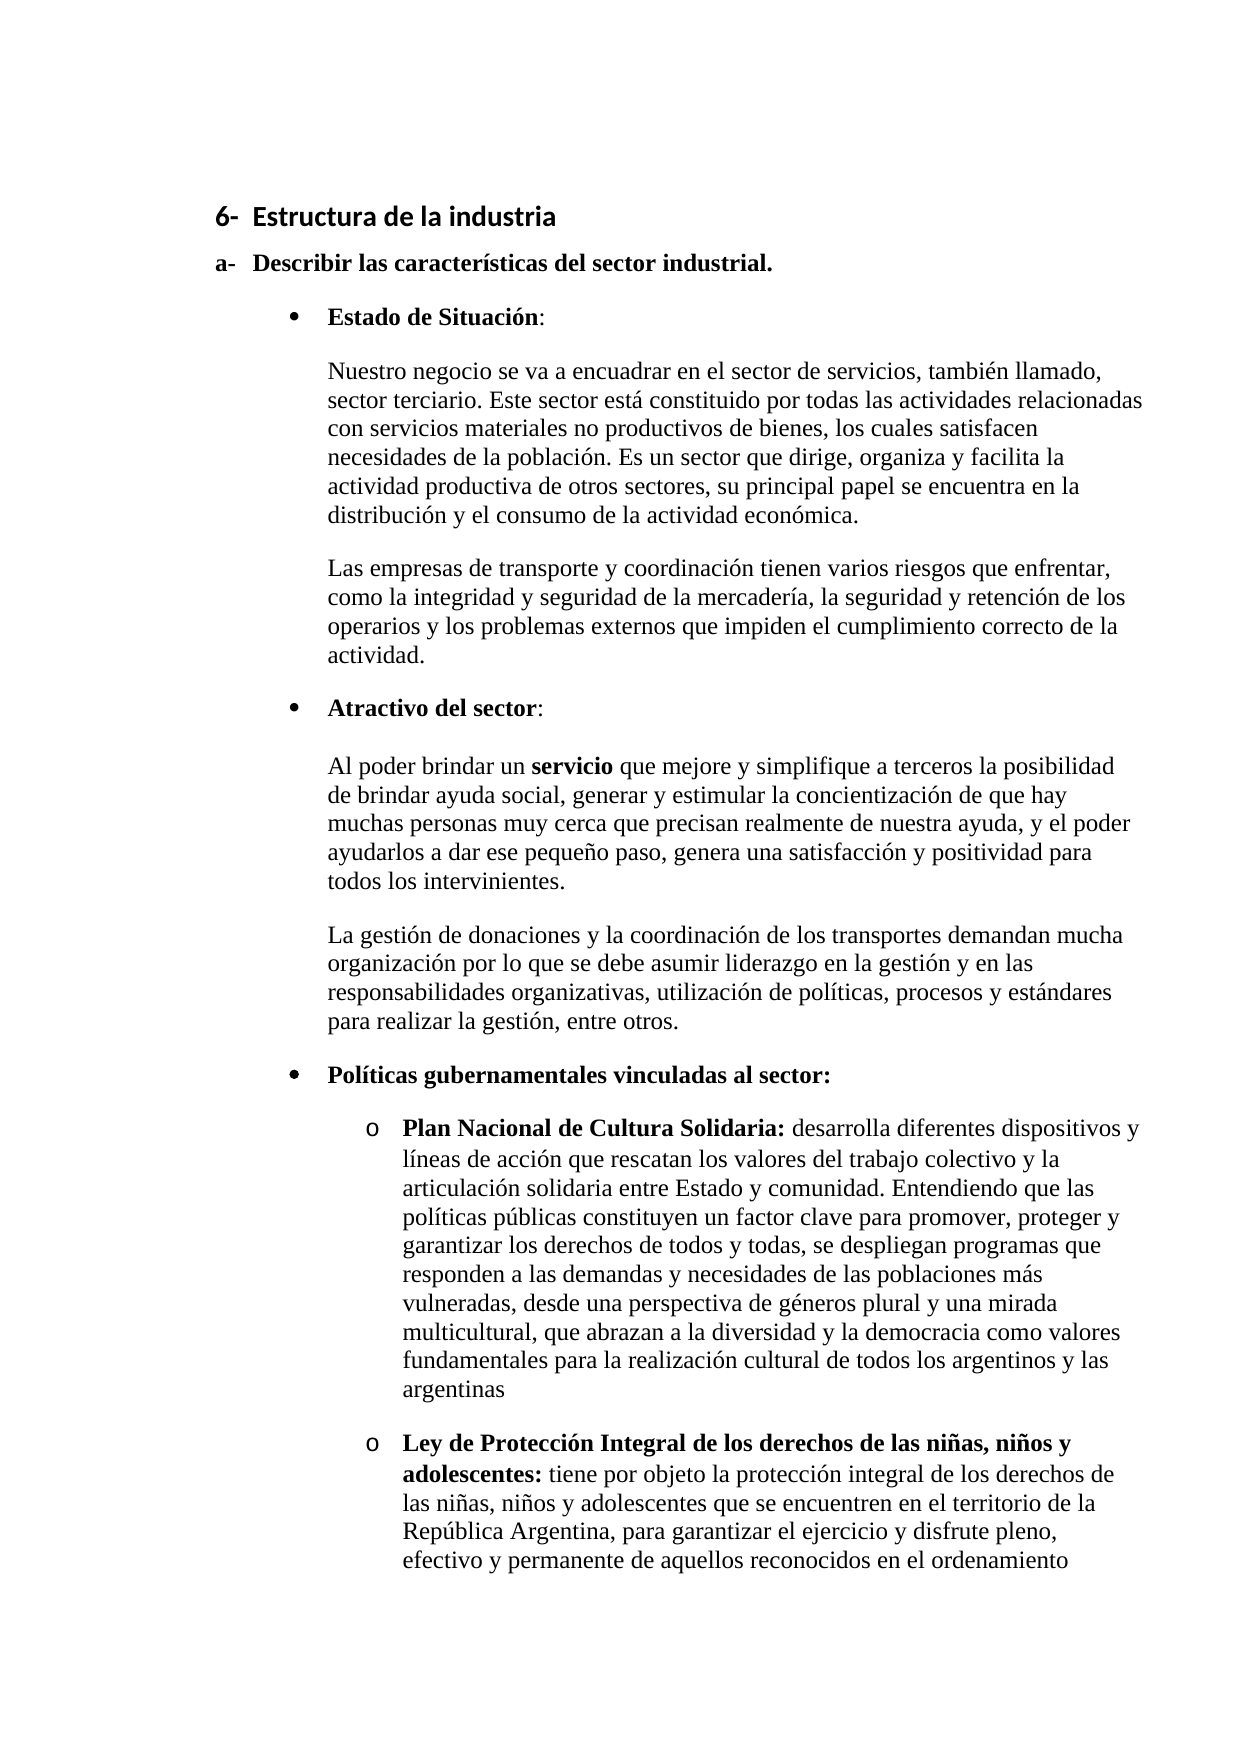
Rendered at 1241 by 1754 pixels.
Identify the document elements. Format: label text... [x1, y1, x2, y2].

list Describir las características del sector industrial. [215, 248, 1144, 277]
list Políticas gubernamentales vinculadas al sector: [290, 1060, 1144, 1088]
text Nuestro negocio se va a encuadrar en el sector de servicios, también llamado, sector terciario. Este sector está constituido por todas las actividades relacionadas con servicios materiales no productivos de bienes, los cuales satisfacen necesidades de la población. Es un sector que dirige, organiza y facilita la actividad productiva de otros sectores, su principal papel se encuentra en la distribución y el consumo de la actividad económica. [327, 356, 1144, 528]
list Plan Nacional de Cultura Solidaria: desarrolla diferentes dispositivos y líneas de acción que rescatan los valores del trabajo colectivo y la articulación solidaria entre Estado y comunidad. Entendiendo que las políticas públicas constituyen un factor clave para promover, proteger y garantizar los derechos de todos y todas, se despliegan programas que responden a las demandas y necesidades de las poblaciones más vulneradas, desde una perspectiva de géneros plural y una mirada multicultural, que abrazan a la diversidad y la democracia como valores fundamentales para la realización cultural de todos los argentinos y las argentinas [365, 1113, 1144, 1403]
list Estado de Situación: [290, 302, 1144, 331]
list Atractivo del sector: Al poder brindar un servicio que mejore y simplifique a terceros la posibilidad de brindar ayuda social, generar y estimular la concientización de que hay muchas personas muy cerca que precisan realmente de nuestra ayuda, y el poder ayudarlos a dar ese pequeño paso, genera una satisfacción y positividad para todos los intervinientes. [290, 693, 1144, 895]
text La gestión de donaciones y la coordinación de los transportes demandan mucha organización por lo que se debe asumir liderazgo en la gestión y en las responsabilidades organizativas, utilización de políticas, procesos y estándares para realizar la gestión, entre otros. [327, 920, 1144, 1035]
text Las empresas de transporte y coordinación tienen varios riesgos que enfrentar, como la integridad y seguridad de la mercadería, la seguridad y retención de los operarios y los problemas externos que impiden el cumplimiento correcto de la actividad. [327, 553, 1144, 668]
subtitle Estructura de la industria [215, 198, 1144, 233]
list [365, 1428, 1144, 1574]
